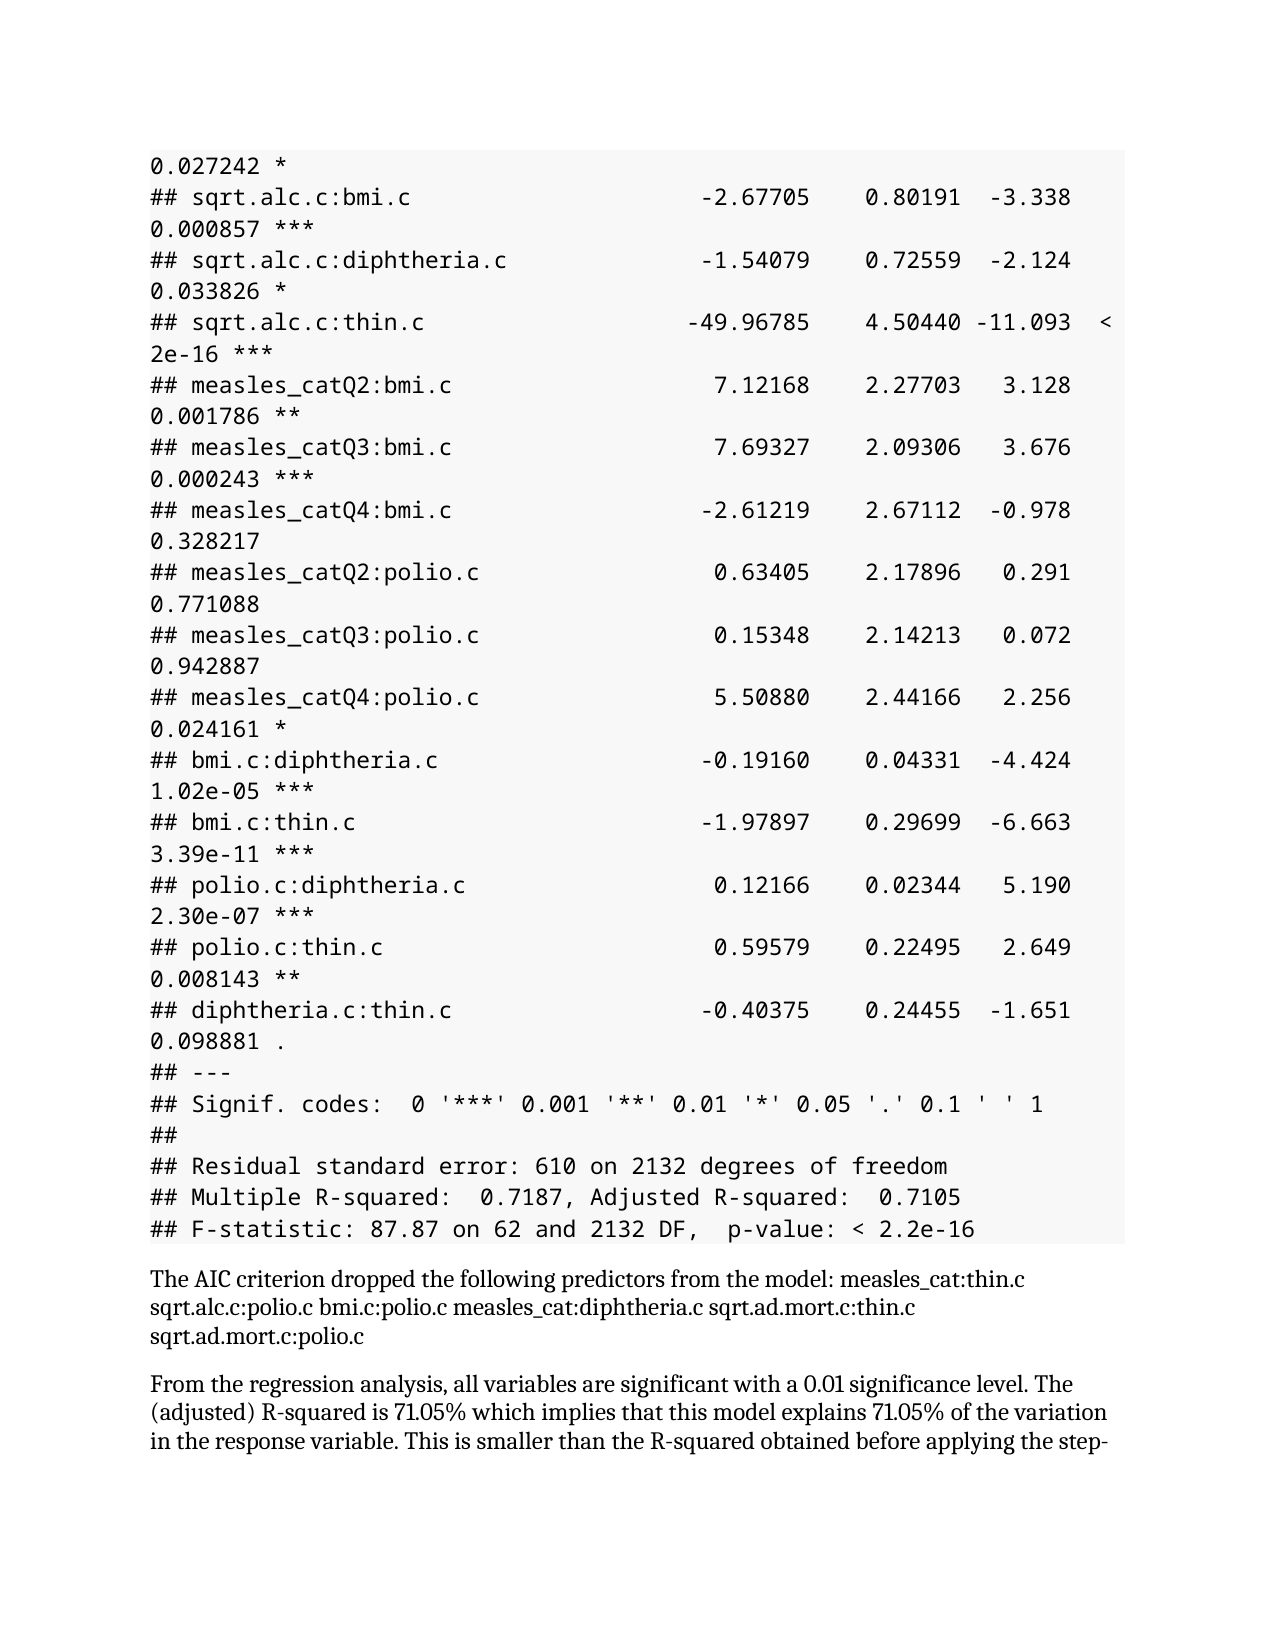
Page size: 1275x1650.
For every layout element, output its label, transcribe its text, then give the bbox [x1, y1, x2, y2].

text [150, 150, 1125, 1244]
text The AIC criterion dropped the following predictors from the model: measles_cat:thin.c sqrt.alc.c:polio.c bmi.c:polio.c measles_cat:diphtheria.c sqrt.ad.mort.c:thin.c sqrt.ad.mort.c:polio.c [150, 1264, 1125, 1351]
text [150, 1369, 1125, 1456]
